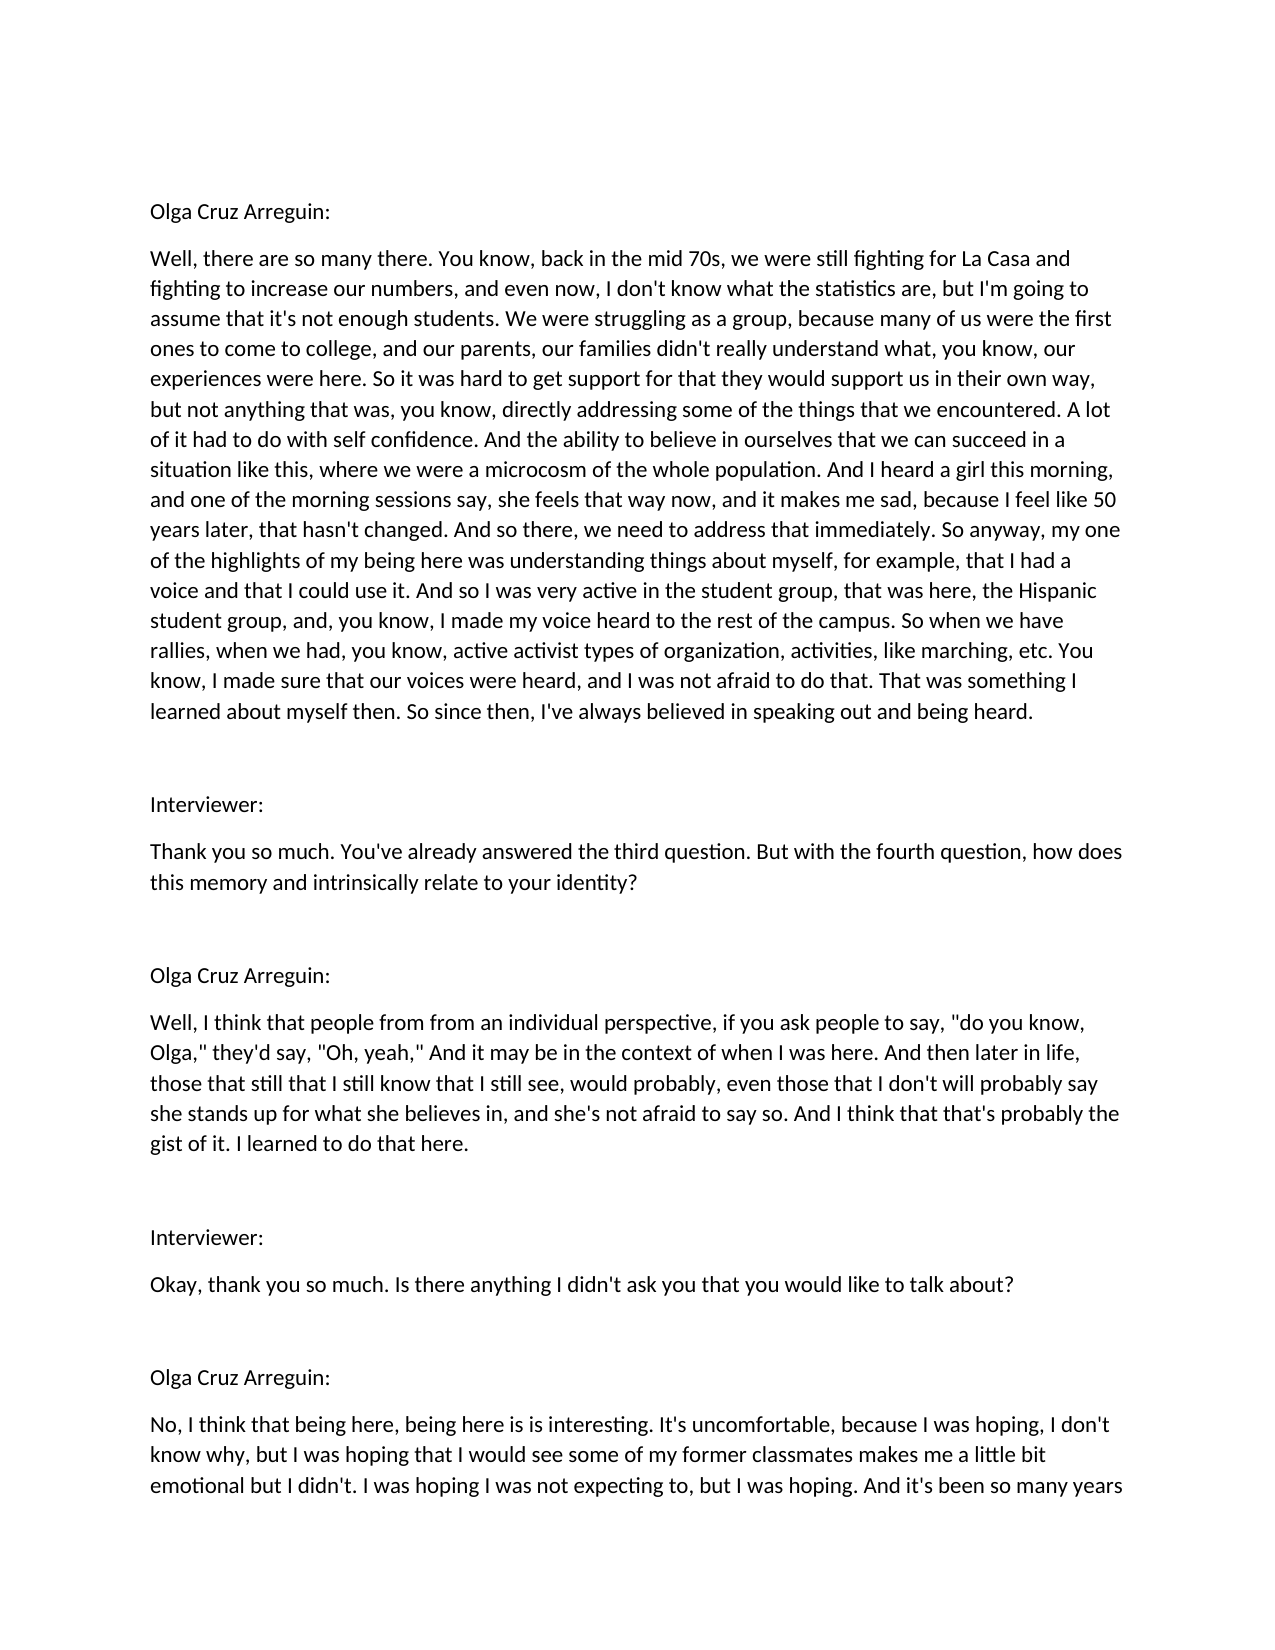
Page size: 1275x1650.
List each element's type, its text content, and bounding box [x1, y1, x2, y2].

text Interviewer: [150, 1223, 1125, 1251]
text Well, there are so many there. You know, back in the mid 70s, we were still fighting for La Casa and fighting to increase our numbers, and even now, I don't know what the statistics are, but I'm going to assume that it's not enough students. We were struggling as a group, because many of us were the first ones to come to college, and our parents, our families didn't really understand what, you know, our experiences were here. So it was hard to get support for that they would support us in their own way, but not anything that was, you know, directly addressing some of the things that we encountered. A lot of it had to do with self confidence. And the ability to believe in ourselves that we can succeed in a situation like this, where we were a microcosm of the whole population. And I heard a girl this morning, and one of the morning sessions say, she feels that way now, and it makes me sad, because I feel like 50 years later, that hasn't changed. And so there, we need to address that immediately. So anyway, my one of the highlights of my being here was understanding things about myself, for example, that I had a voice and that I could use it. And so I was very active in the student group, that was here, the Hispanic student group, and, you know, I made my voice heard to the rest of the campus. So when we have rallies, when we had, you know, active activist types of organization, activities, like marching, etc. You know, I made sure that our voices were heard, and I was not afraid to do that. That was something I learned about myself then. So since then, I've always believed in speaking out and being heard. [150, 244, 1125, 725]
text Okay, thank you so much. Is there anything I didn't ask you that you would like to talk about? [150, 1270, 1125, 1298]
text Thank you so much. You've already answered the third question. But with the fourth question, how does this memory and intrinsically relate to your identity? [150, 837, 1125, 896]
text Olga Cruz Arreguin: [150, 197, 1125, 225]
text Olga Cruz Arreguin: [150, 961, 1125, 989]
text Interviewer: [150, 791, 1125, 819]
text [150, 1410, 1125, 1499]
text Well, I think that people from from an individual perspective, if you ask people to say, "do you know, Olga," they'd say, "Oh, yeah," And it may be in the context of when I was here. And then later in life, those that still that I still know that I still see, would probably, even those that I don't will probably say she stands up for what she believes in, and she's not afraid to say so. And I think that that's probably the gist of it. I learned to do that here. [150, 1008, 1125, 1157]
text Olga Cruz Arreguin: [150, 1363, 1125, 1392]
